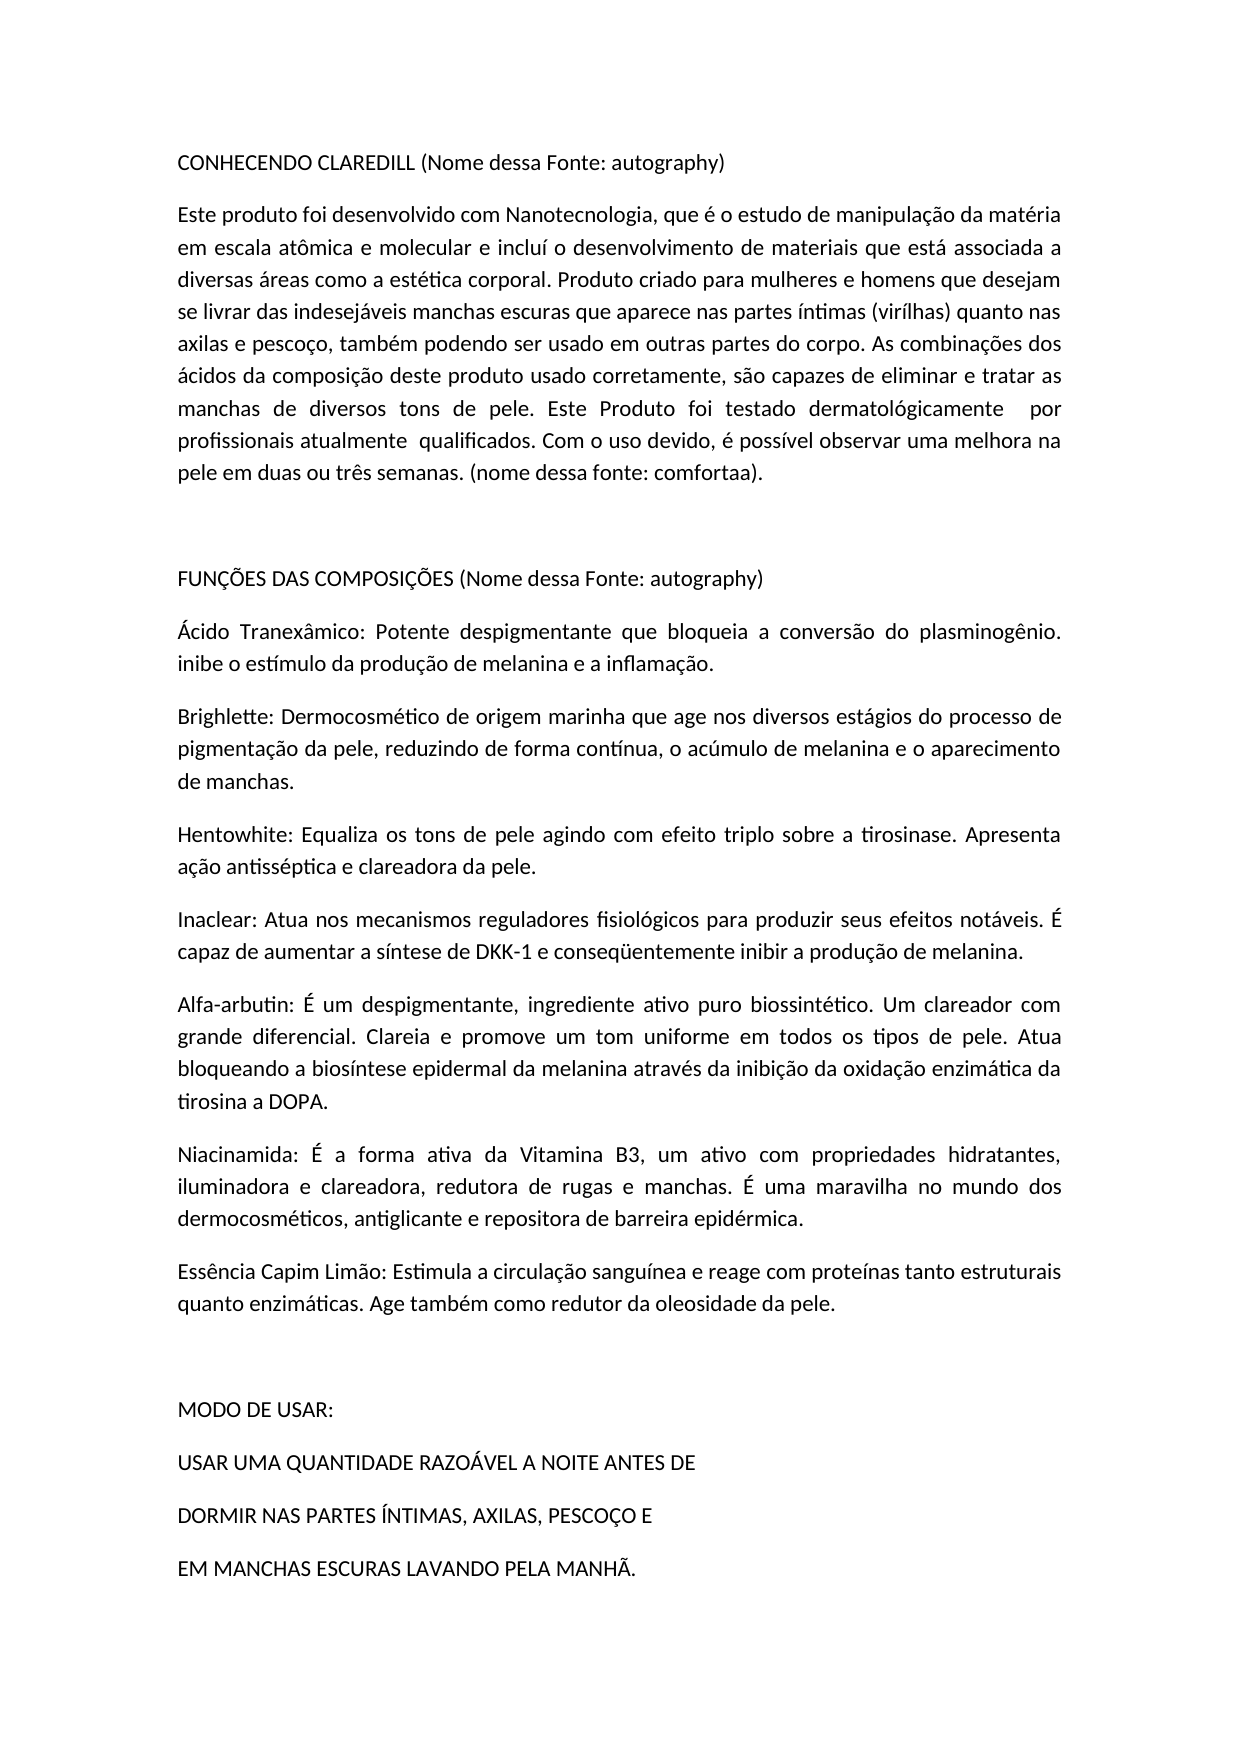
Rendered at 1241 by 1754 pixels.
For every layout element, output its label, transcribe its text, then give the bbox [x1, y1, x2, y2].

text EM MANCHAS ESCURAS LAVANDO PELA MANHÃ. [177, 1554, 1063, 1582]
text MODO DE USAR: [177, 1395, 1063, 1423]
text USAR UMA QUANTIDADE RAZOÁVEL A NOITE ANTES DE [177, 1448, 1063, 1476]
text FUNÇÕES DAS COMPOSIÇÕES (Nome dessa Fonte: autography) [177, 564, 1063, 592]
text Hentowhite: Equaliza os tons de pele agindo com efeito triplo sobre a tirosinase. Apresenta ação antisséptica e clareadora da pele. [177, 820, 1063, 880]
text Inaclear: Atua nos mecanismos reguladores ﬁsiológicos para produzir seus efeitos notáveis. É capaz de aumentar a síntese de DKK-1 e conseqüentemente inibir a produção de melanina. [177, 905, 1063, 965]
text Brighlette: Dermocosmético de origem marinha que age nos diversos estágios do processo de pigmentação da pele, reduzindo de forma contínua, o acúmulo de melanina e o aparecimento de manchas. [177, 702, 1063, 795]
text Ácido Tranexâmico: Potente despigmentante que bloqueia a conversão do plasminogênio. inibe o estímulo da produção de melanina e a inflamação. [177, 617, 1063, 677]
text Alfa-arbutin: É um despigmentante, ingrediente ativo puro biossintético. Um clareador com grande diferencial. Clareia e promove um tom uniforme em todos os tipos de pele. Atua bloqueando a biosíntese epidermal da melanina através da inibição da oxidação enzimática da tirosina a DOPA. [177, 990, 1063, 1115]
text Este produto foi desenvolvido com Nanotecnologia, que é o estudo de manipulação da matéria em escala atômica e molecular e incluí o desenvolvimento de materiais que está associada a diversas áreas como a estética corporal. Produto criado para mulheres e homens que desejam se livrar das indesejáveis manchas escuras que aparece nas partes íntimas (virílhas) quanto nas axilas e pescoço, também podendo ser usado em outras partes do corpo. As combinações dos ácidos da composição deste produto usado corretamente, são capazes de eliminar e tratar as manchas de diversos tons de pele. Este Produto foi testado dermatológicamente por profissionais atualmente qualificados. Com o uso devido, é possível observar uma melhora na pele em duas ou três semanas. (nome dessa fonte: comfortaa). [177, 201, 1063, 486]
text CONHECENDO CLAREDILL (Nome dessa Fonte: autography) [177, 148, 1063, 176]
text Essência Capim Limão: Estimula a circulação sanguínea e reage com proteínas tanto estruturais quanto enzimáticas. Age também como redutor da oleosidade da pele. [177, 1257, 1063, 1317]
text Niacinamida: É a forma ativa da Vitamina B3, um ativo com propriedades hidratantes, iluminadora e clareadora, redutora de rugas e manchas. É uma maravilha no mundo dos dermocosméticos, antiglicante e repositora de barreira epidérmica. [177, 1140, 1063, 1232]
text DORMIR NAS PARTES ÍNTIMAS, AXILAS, PESCOÇO E [177, 1501, 1063, 1529]
